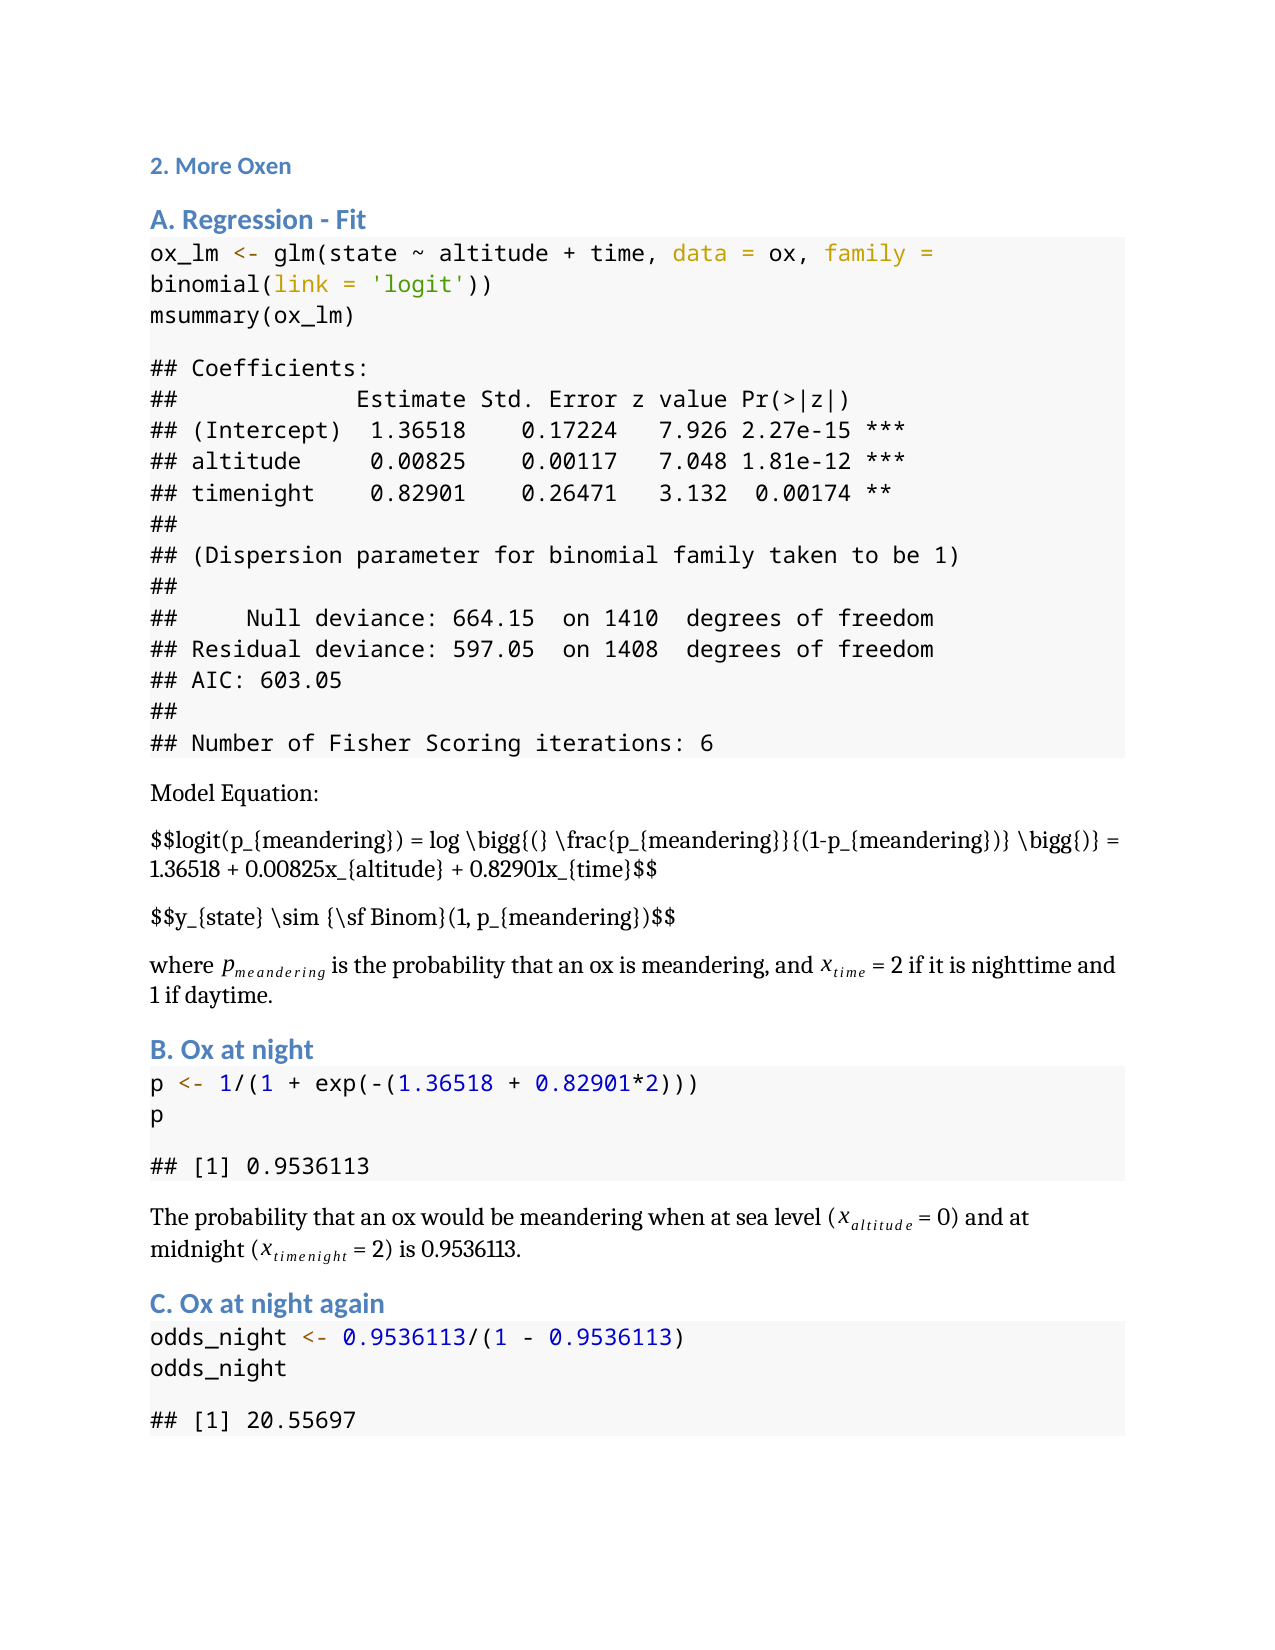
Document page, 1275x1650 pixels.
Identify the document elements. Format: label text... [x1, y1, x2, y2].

text ## [1] 0.9536113 [150, 1150, 1125, 1181]
text Model Equation: [150, 779, 1125, 807]
text ## [1] 20.55697 [150, 1404, 1125, 1436]
subtitle B. Ox at night [150, 1031, 1125, 1066]
text odds_night <- 0.9536113/(1 - 0.9536113) odds_night [287, 1321, 1125, 1383]
text The probability that an ox would be meandering when at sea level ( = 0) and at midnight ( = 2) is 0.9536113. [150, 1202, 1125, 1264]
subtitle A. Regression - Fit [150, 201, 1125, 237]
text ## Coefficients: ## Estimate Std. Error z value Pr(>|z|) ## (Intercept) 1.36518 0.17224 7.926 2.27e-15 *** ## altitude 0.00825 0.00117 7.048 1.81e-12 *** ## timenight 0.82901 0.26471 3.132 0.00174 ** ## ## (Dispersion parameter for binomial family taken to be 1) ## ## Null deviance: 664.15 on 1410 degrees of freedom ## Residual deviance: 597.05 on 1408 degrees of freedom ## AIC: 603.05 ## ## Number of Fisher Scoring iterations: 6 [150, 352, 1125, 758]
text ox_lm <- glm(state ~ altitude + time, data = ox, family = binomial(link = 'logit')) msummary(ox_lm) [150, 237, 1125, 331]
subtitle 2. More Oxen [150, 150, 1125, 181]
subtitle C. Ox at night again [150, 1285, 1125, 1321]
text $$logit(p_{meandering}) = log \bigg{(} \frac{p_{meandering}}{(1-p_{meandering})} \bigg{)} = 1.36518 + 0.00825x_{altitude} + 0.82901x_{time}$$ [150, 826, 1125, 884]
text p <- 1/(1 + exp(-(1.36518 + 0.82901*2))) p [164, 1066, 1125, 1129]
text $$y_{state} \sim {\sf Binom}(1, p_{meandering})$$ [150, 902, 1125, 931]
text where is the probability that an ox is meandering, and = 2 if it is nighttime and 1 if daytime. [150, 950, 1125, 1010]
